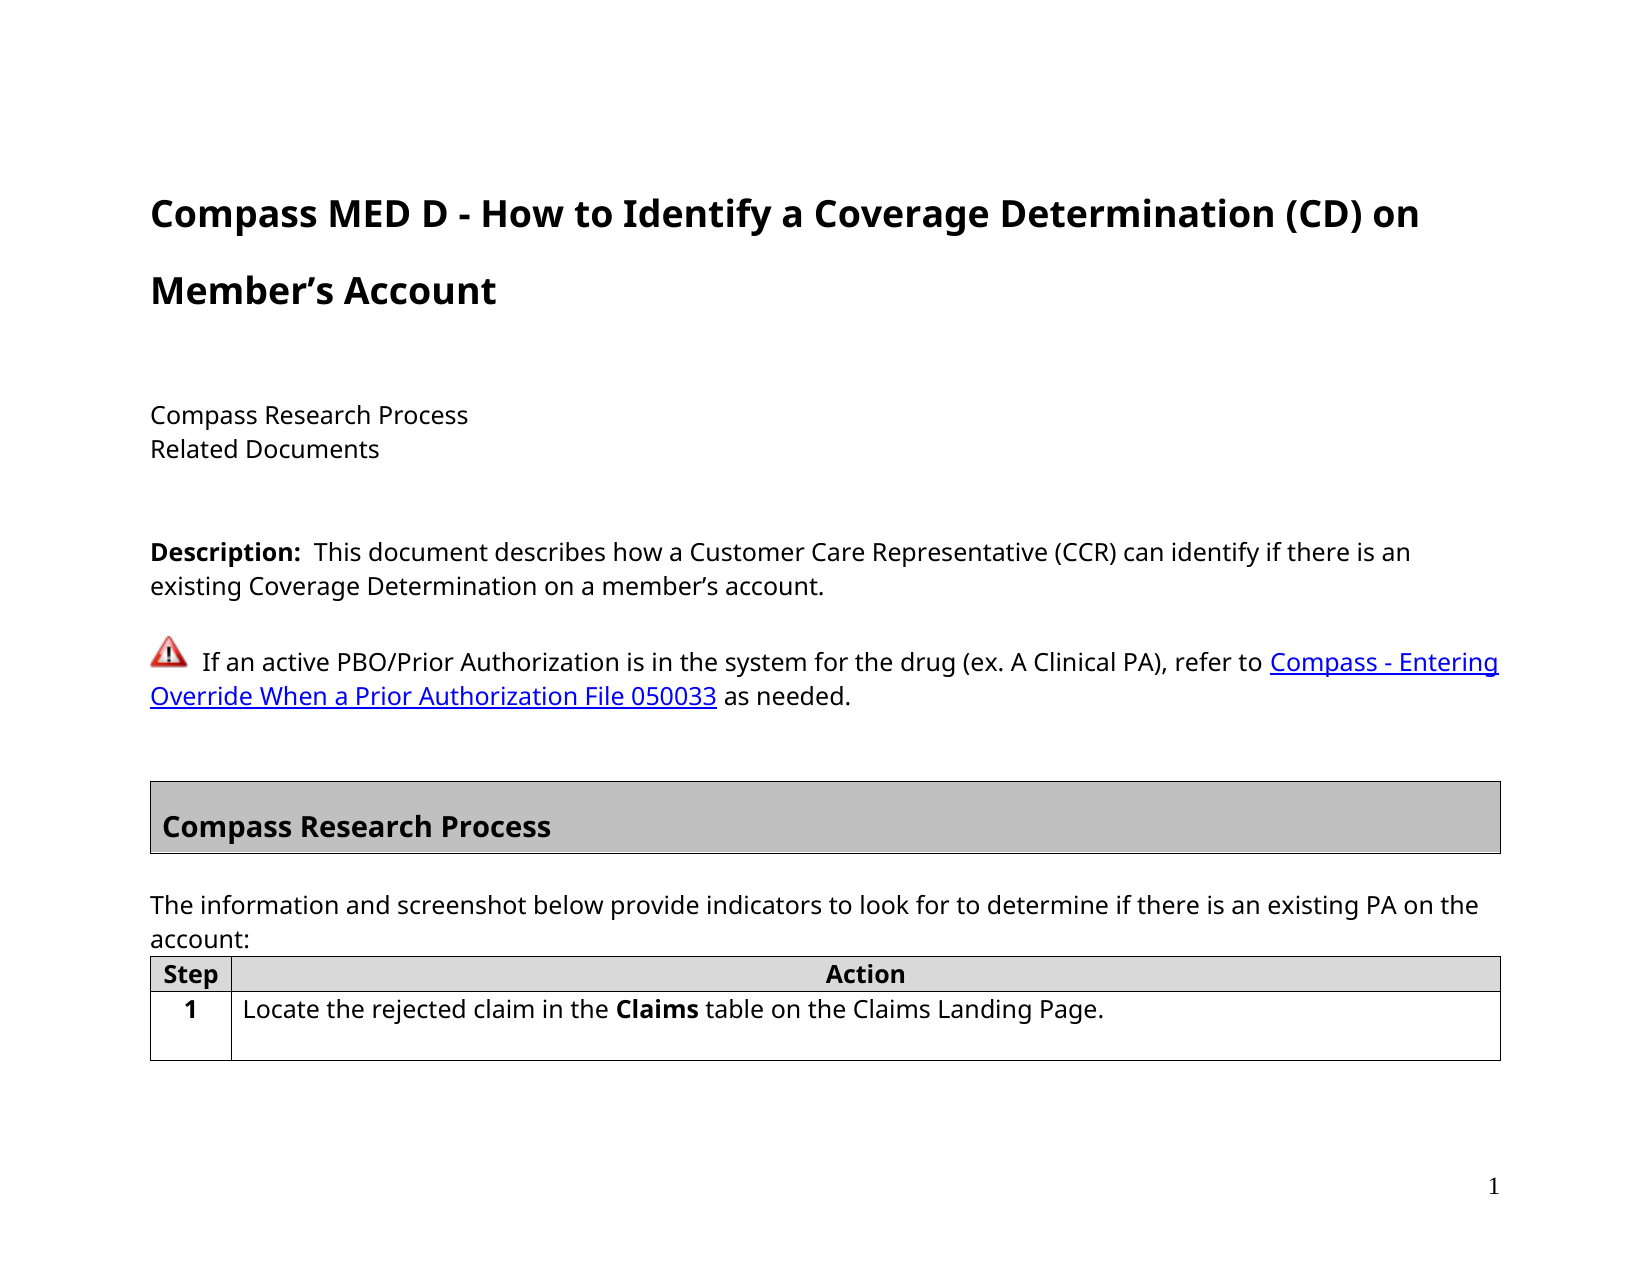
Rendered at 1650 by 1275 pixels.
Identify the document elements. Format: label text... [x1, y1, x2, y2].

subtitle Compass MED D - How to Identify a Coverage Determination (CD) on Member’s Account [150, 187, 1500, 315]
text If an active PBO/Prior Authorization is in the system for the drug (ex. A Clinical PA), refer to Compass - Entering Override When a Prior Authorization File 050033 as needed. [150, 637, 1500, 712]
table_header Compass Research Process [151, 782, 1500, 852]
text Related Documents [150, 432, 1500, 466]
text The information and screenshot below provide indicators to look for to determine if there is an existing PA on the account: [150, 888, 1500, 956]
table_cell 1 [151, 992, 231, 1060]
table_cell Locate the rejected claim in the Claims table on the Claims Landing Page. [232, 992, 1500, 1060]
text Description: This document describes how a Customer Care Representative (CCR) can identify if there is an existing Coverage Determination on a member’s account. [150, 534, 1500, 602]
table_header Step [151, 957, 231, 991]
text Compass Research Process [150, 398, 1500, 432]
picture [150, 636, 190, 671]
table_header Action [232, 957, 1500, 991]
